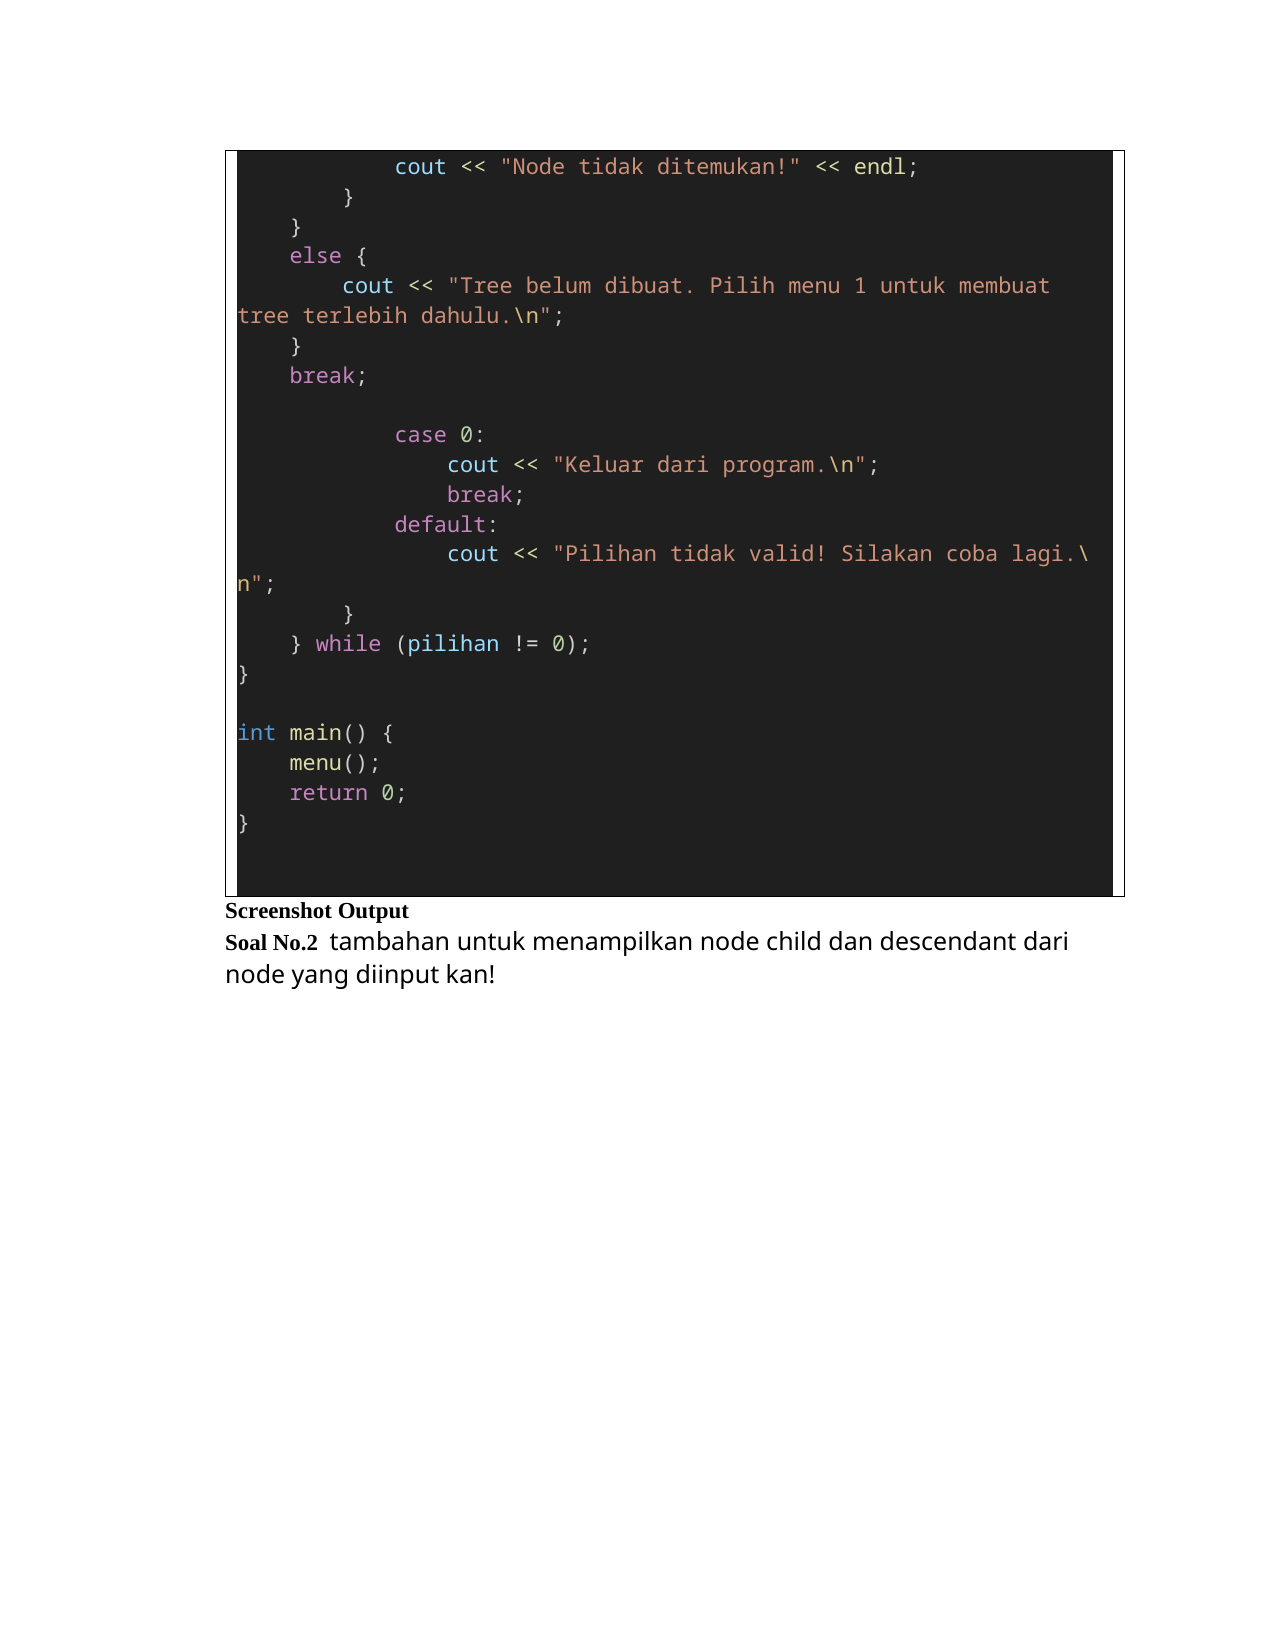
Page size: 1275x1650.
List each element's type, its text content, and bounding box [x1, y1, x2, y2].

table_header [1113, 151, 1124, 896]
text Screenshot Output [225, 897, 1125, 923]
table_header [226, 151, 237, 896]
text Soal No.2 tambahan untuk menampilkan node child dan descendant dari node yang diinput kan! [225, 923, 1125, 991]
